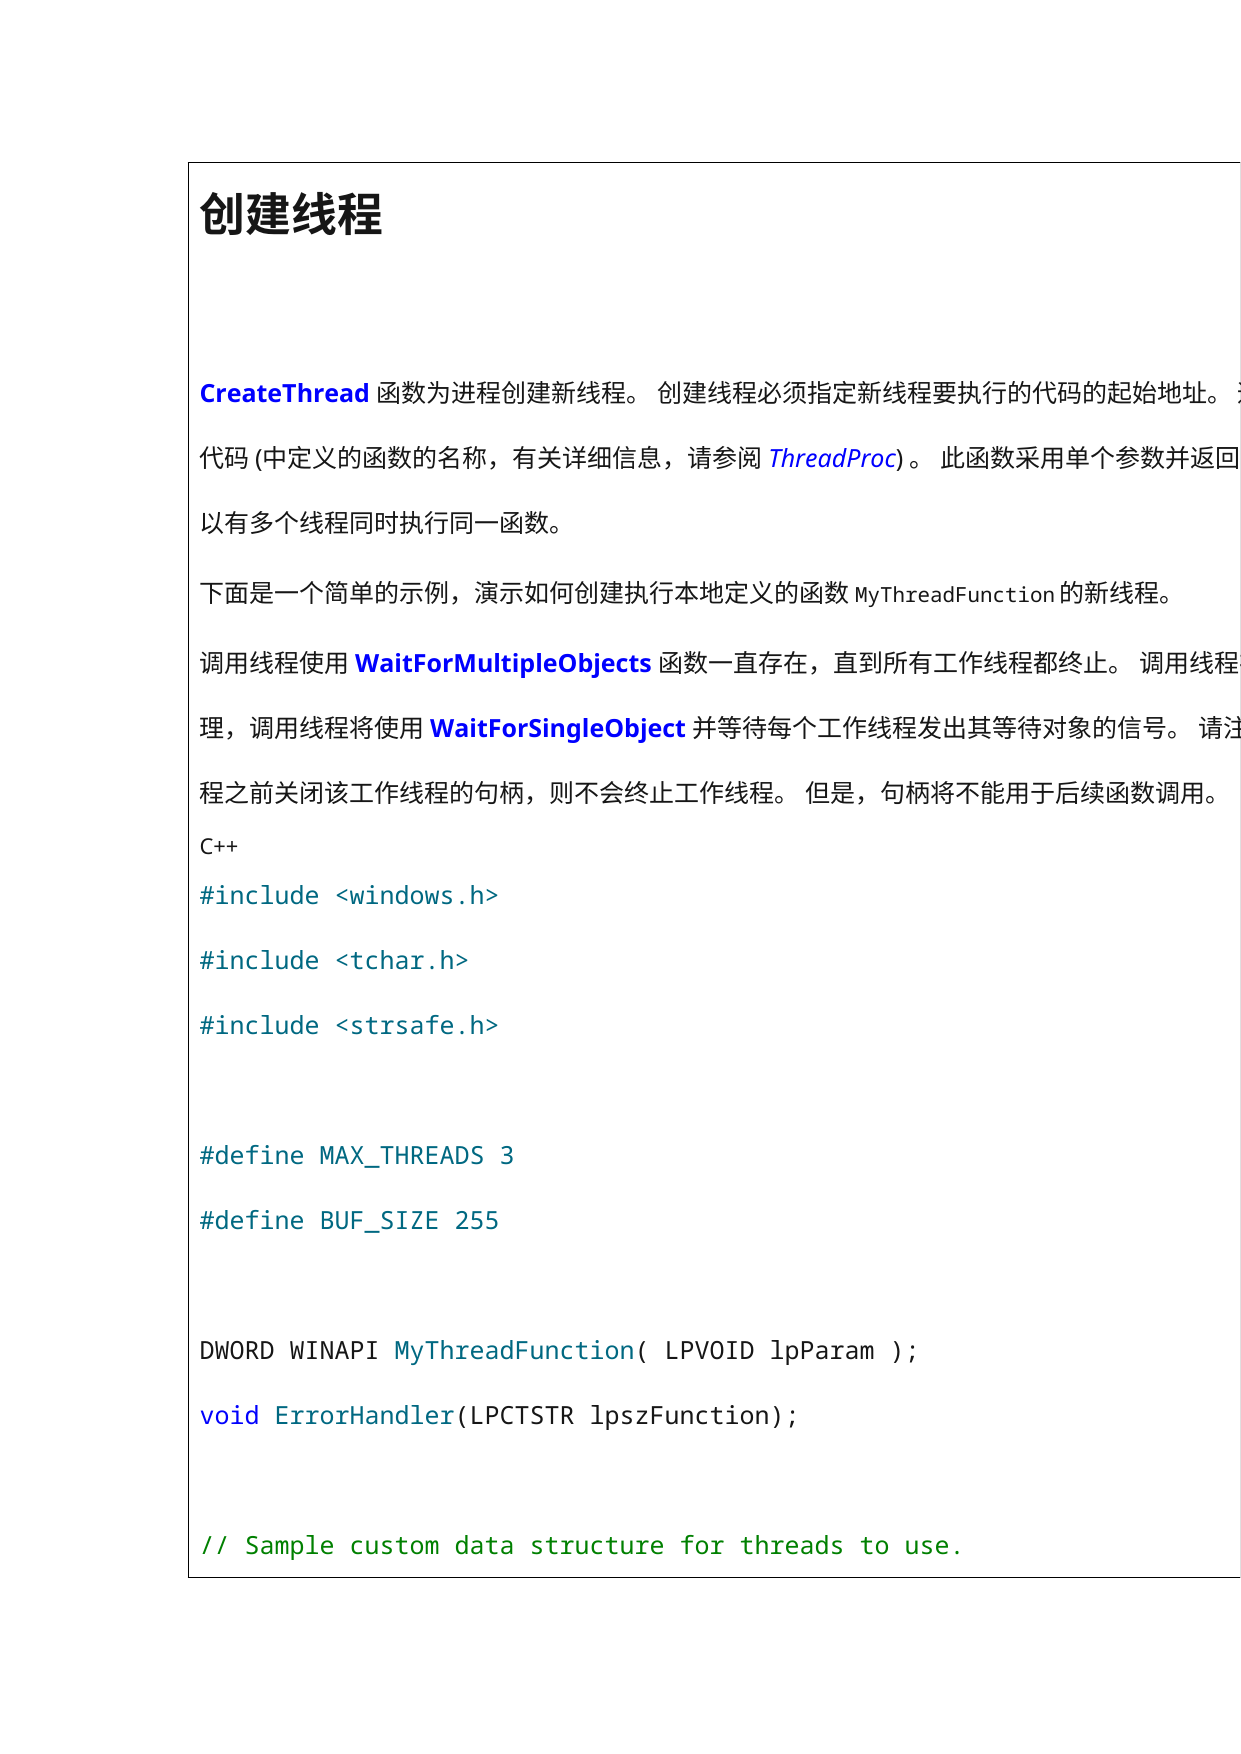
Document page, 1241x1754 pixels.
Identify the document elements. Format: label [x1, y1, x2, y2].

table_header [189, 163, 1240, 1577]
